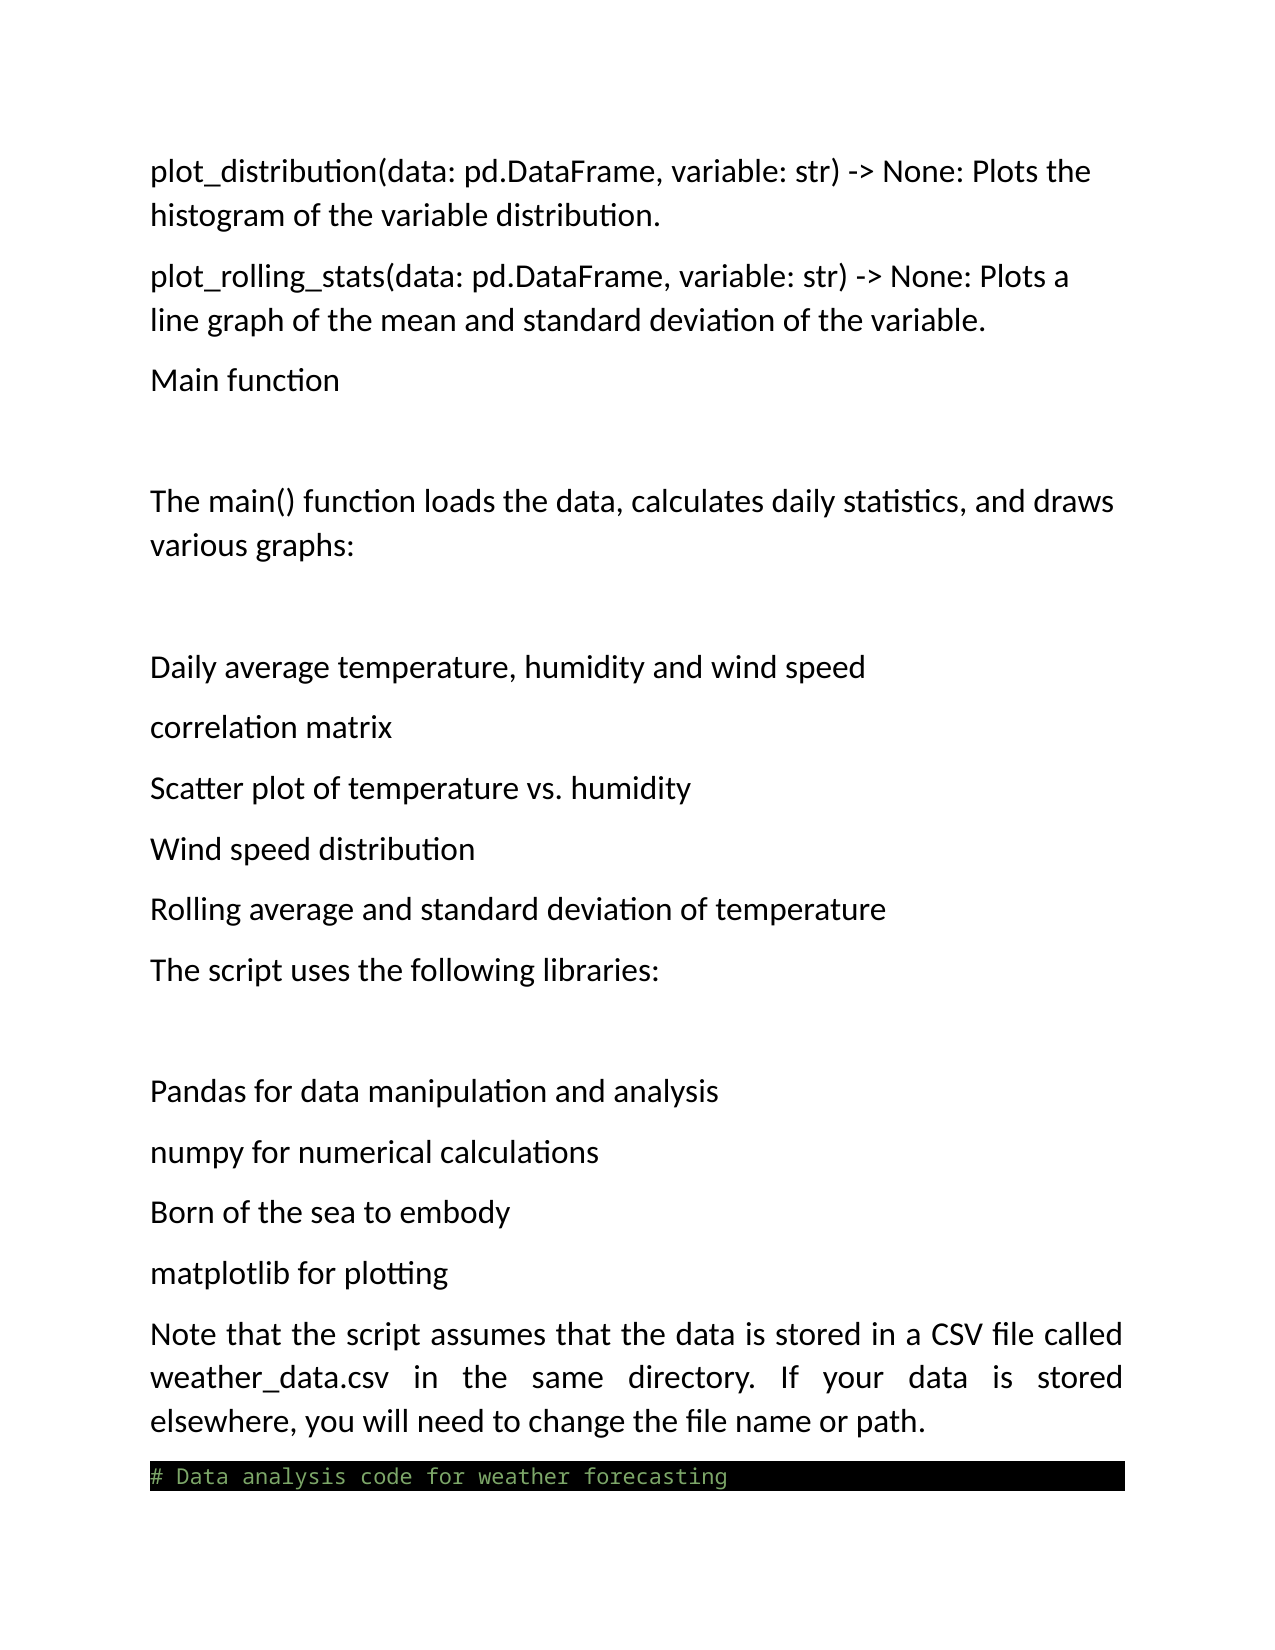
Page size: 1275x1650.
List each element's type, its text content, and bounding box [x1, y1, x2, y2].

text plot_distribution(data: pd.DataFrame, variable: str) -> None: Plots the histogram of the variable distribution. [150, 150, 1125, 235]
text correlation matrix [150, 706, 1125, 747]
text Pandas for data manipulation and analysis [150, 1070, 1125, 1111]
text plot_rolling_stats(data: pd.DataFrame, variable: str) -> None: Plots a line graph of the mean and standard deviation of the variable. [150, 254, 1125, 339]
text Born of the sea to embody [150, 1191, 1125, 1232]
text numpy for numerical calculations [150, 1131, 1125, 1171]
text # Data analysis code for weather forecasting [150, 1461, 1125, 1491]
text Wind speed distribution [150, 827, 1125, 868]
text Rolling average and standard deviation of temperature [150, 888, 1125, 929]
text matplotlib for plotting [150, 1252, 1125, 1293]
text The script uses the following libraries: [150, 949, 1125, 989]
text Note that the script assumes that the data is stored in a CSV file called weather_data.csv in the same directory. If your data is stored elsewhere, you will need to change the file name or path. [150, 1312, 1125, 1441]
text The main() function loads the data, calculates daily statistics, and draws various graphs: [150, 480, 1125, 565]
text Daily average temperature, humidity and wind speed [150, 646, 1125, 686]
text Scatter plot of temperature vs. humidity [150, 767, 1125, 808]
text Main function [150, 359, 1125, 400]
